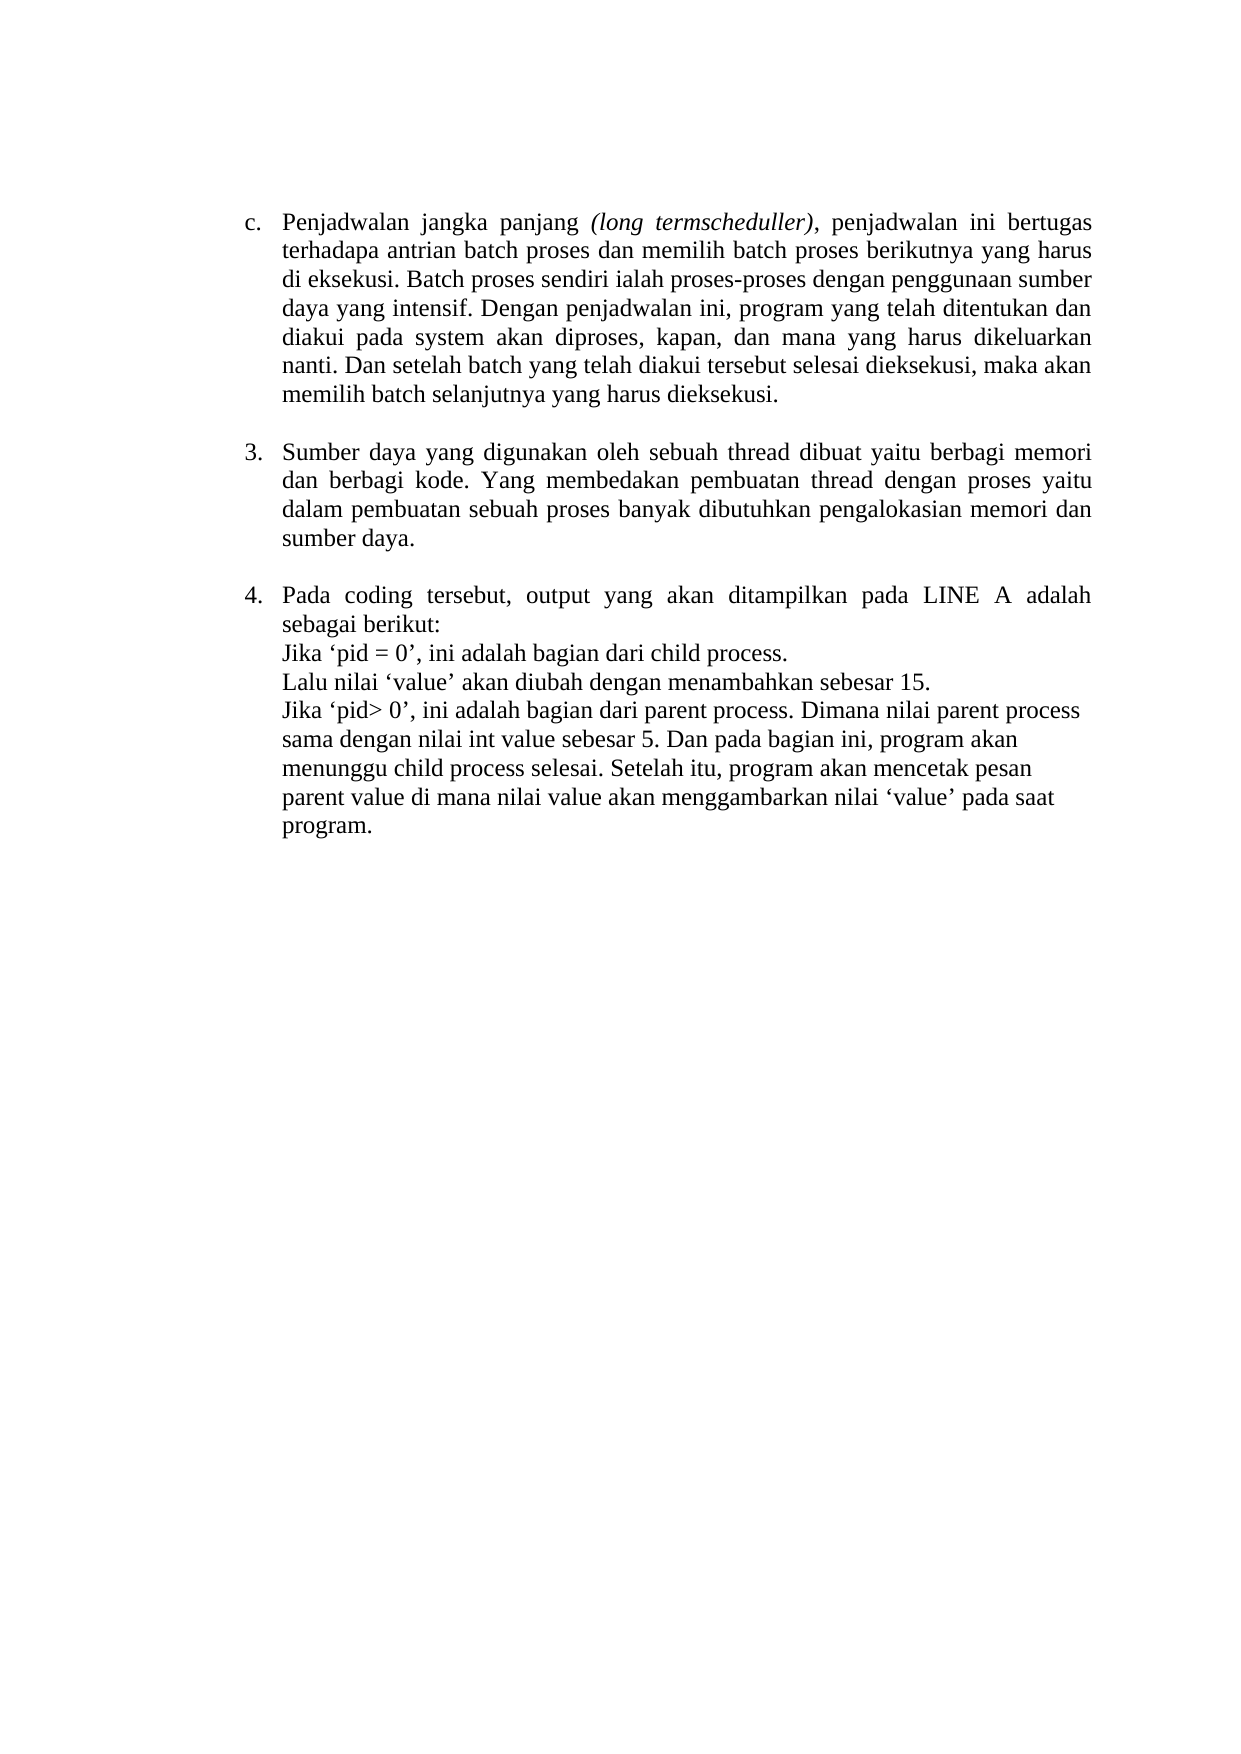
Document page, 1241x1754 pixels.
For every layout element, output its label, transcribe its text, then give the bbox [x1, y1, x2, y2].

text sama dengan nilai int value sebesar 5. Dan pada bagian ini, program akan [207, 724, 1092, 753]
text program. [207, 811, 1092, 839]
list Pada coding tersebut, output yang akan ditampilkan pada LINE A adalah sebagai berikut: [244, 581, 1092, 638]
text Jika ‘pid = 0’, ini adalah bagian dari child process. [207, 638, 1092, 667]
text Lalu nilai ‘value’ akan diubah dengan menambahkan sebesar 15. [207, 667, 1092, 696]
text Jika ‘pid> 0’, ini adalah bagian dari parent process. Dimana nilai parent process [207, 696, 1092, 724]
list Sumber daya yang digunakan oleh sebuah thread dibuat yaitu berbagi memori dan berbagi kode. Yang membedakan pembuatan thread dengan proses yaitu dalam pembuatan sebuah proses banyak dibutuhkan pengalokasian memori dan sumber daya. [244, 437, 1092, 552]
list Penjadwalan jangka panjang (long termscheduller), penjadwalan ini bertugas terhadapa antrian batch proses dan memilih batch proses berikutnya yang harus di eksekusi. Batch proses sendiri ialah proses-proses dengan penggunaan sumber daya yang intensif. Dengan penjadwalan ini, program yang telah ditentukan dan diakui pada system akan diproses, kapan, dan mana yang harus dikeluarkan nanti. Dan setelah batch yang telah diakui tersebut selesai dieksekusi, maka akan memilih batch selanjutnya yang harus dieksekusi. [244, 207, 1092, 408]
text parent value di mana nilai value akan menggambarkan nilai ‘value’ pada saat [207, 782, 1092, 811]
text menunggu child process selesai. Setelah itu, program akan mencetak pesan [207, 753, 1092, 782]
